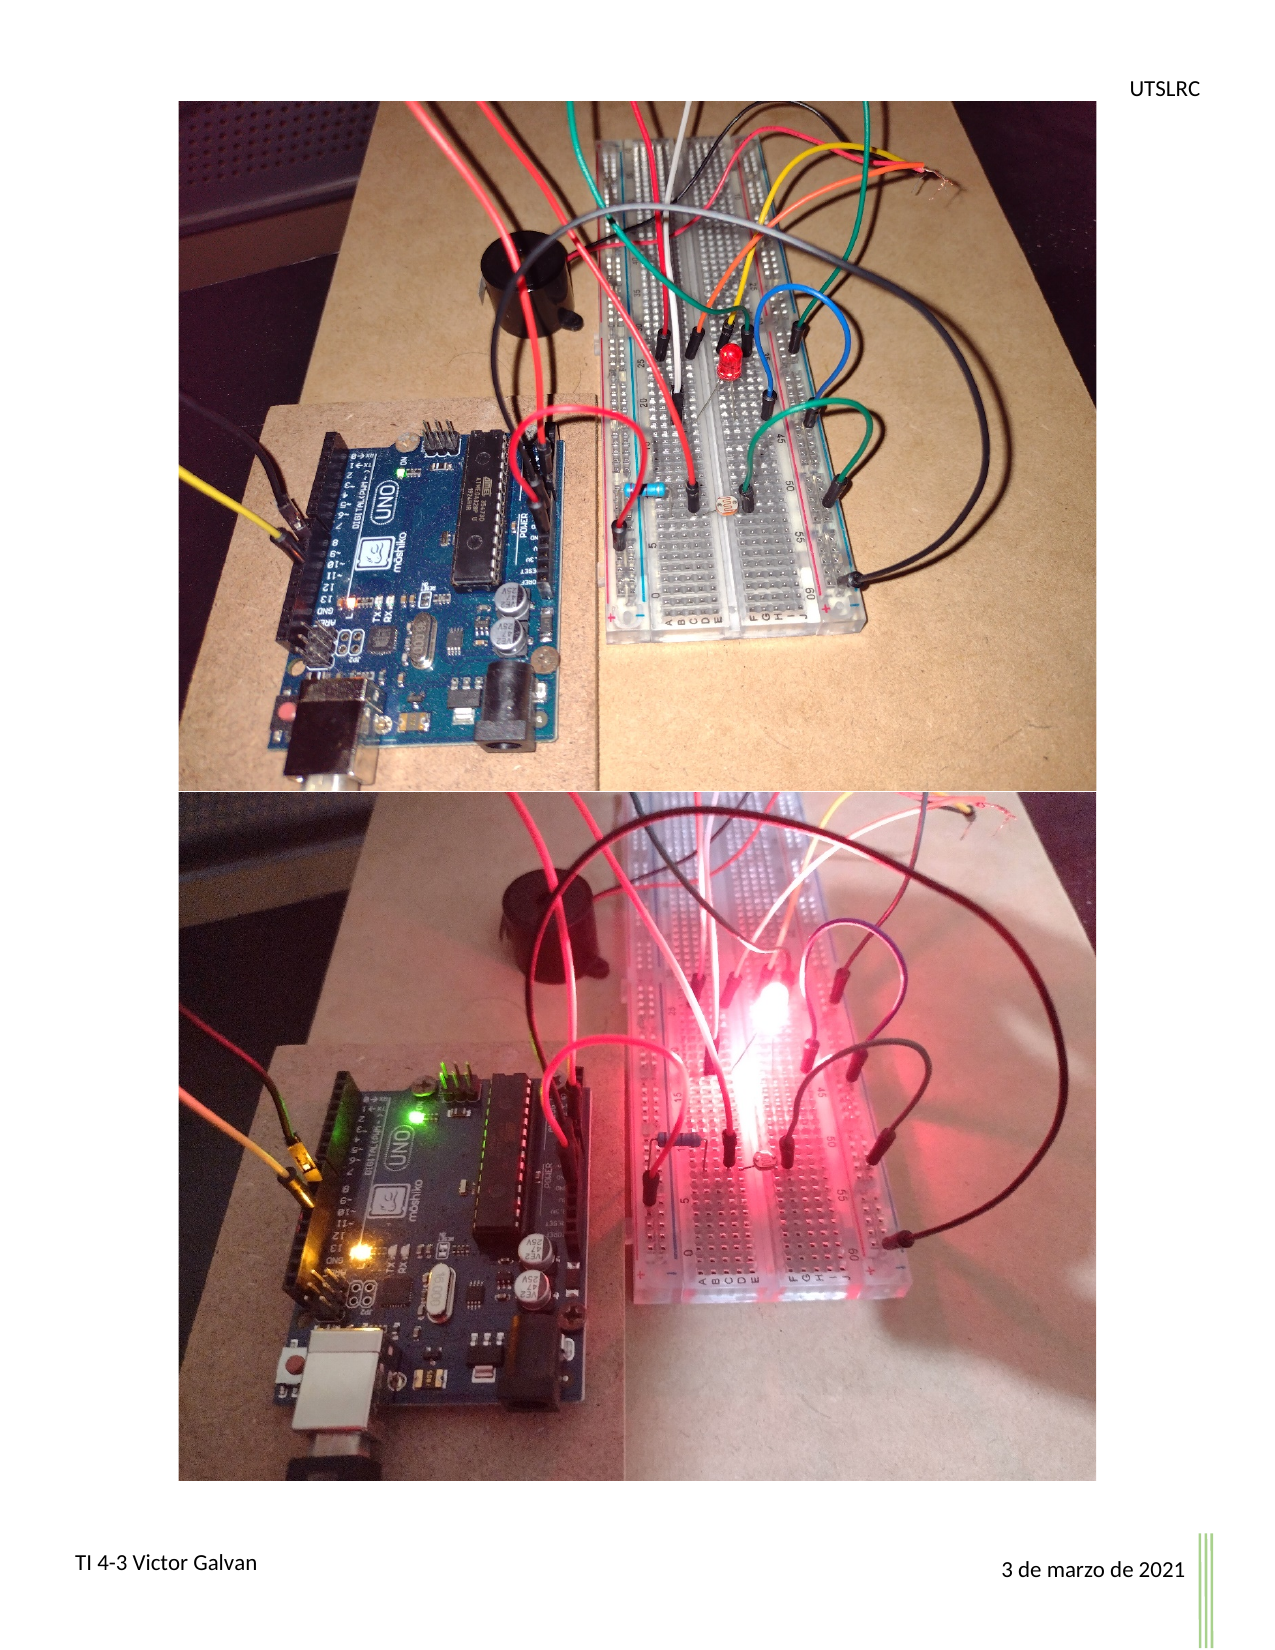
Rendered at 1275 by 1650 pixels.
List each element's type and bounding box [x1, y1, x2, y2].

picture [178, 792, 1097, 1481]
picture [178, 101, 1097, 791]
